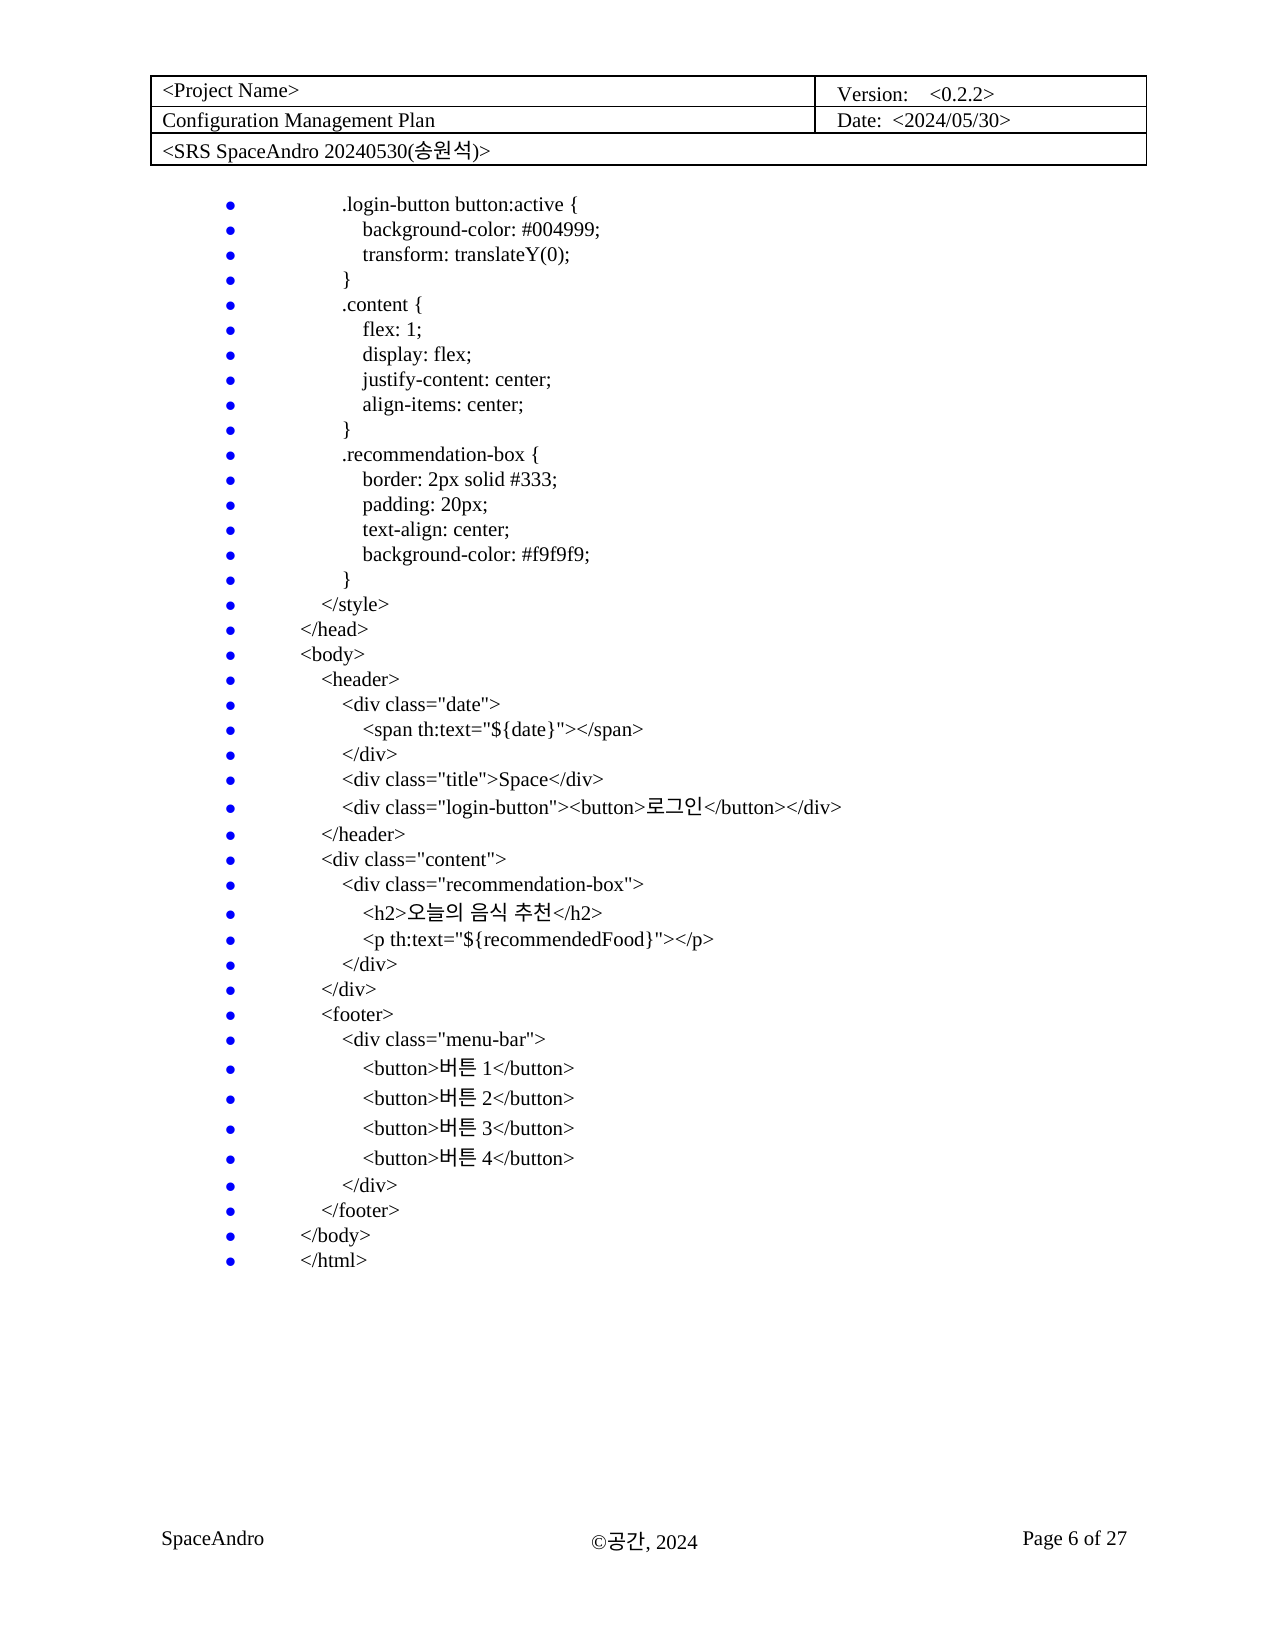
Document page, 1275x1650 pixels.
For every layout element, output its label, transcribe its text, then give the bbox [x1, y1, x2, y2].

list } [225, 266, 1125, 291]
list background-color: #f9f9f9; [225, 541, 1125, 566]
list .content { [225, 291, 1125, 316]
list <header> [225, 666, 1125, 691]
list align-items: center; [225, 391, 1125, 416]
list <div class="title">Space</div> [225, 766, 1125, 791]
list flex: 1; [225, 316, 1125, 341]
list <div class="date"> [225, 691, 1125, 716]
list justify-content: center; [225, 366, 1125, 391]
list </head> [225, 616, 1125, 641]
list } [225, 566, 1125, 591]
list </style> [225, 591, 1125, 616]
list </div> [225, 951, 1125, 976]
list .login-button button:active { [225, 191, 1125, 216]
list .recommendation-box { [225, 441, 1125, 466]
list <p th:text="${recommendedFood}"></p> [225, 926, 1125, 951]
list <body> [225, 641, 1125, 666]
list </footer> [225, 1197, 1125, 1222]
list padding: 20px; [225, 491, 1125, 516]
list <div class="recommendation-box"> [225, 871, 1125, 896]
list </html> [225, 1247, 1125, 1272]
list <div class="menu-bar"> [225, 1026, 1125, 1051]
list </div> [225, 1172, 1125, 1197]
list transform: translateY(0); [225, 241, 1125, 266]
list border: 2px solid #333; [225, 466, 1125, 491]
list </header> [225, 821, 1125, 846]
list } [225, 416, 1125, 441]
list text-align: center; [225, 516, 1125, 541]
list background-color: #004999; [225, 216, 1125, 241]
list <footer> [225, 1001, 1125, 1026]
list </body> [225, 1222, 1125, 1247]
list display: flex; [225, 341, 1125, 366]
list <div class="login-button"><button>로그인</button></div> [225, 791, 1125, 821]
list <div class="content"> [225, 846, 1125, 871]
list <button>버튼2</button> [225, 1081, 1125, 1111]
list <h2>오늘의 음식 추천</h2> [225, 896, 1125, 926]
list <span th:text="${date}"></span> [225, 716, 1125, 741]
list </div> [225, 741, 1125, 766]
list </div> [225, 976, 1125, 1001]
list <button>버튼1</button> [225, 1051, 1125, 1081]
list <button>버튼4</button> [225, 1142, 1125, 1172]
list <button>버튼3</button> [225, 1111, 1125, 1142]
